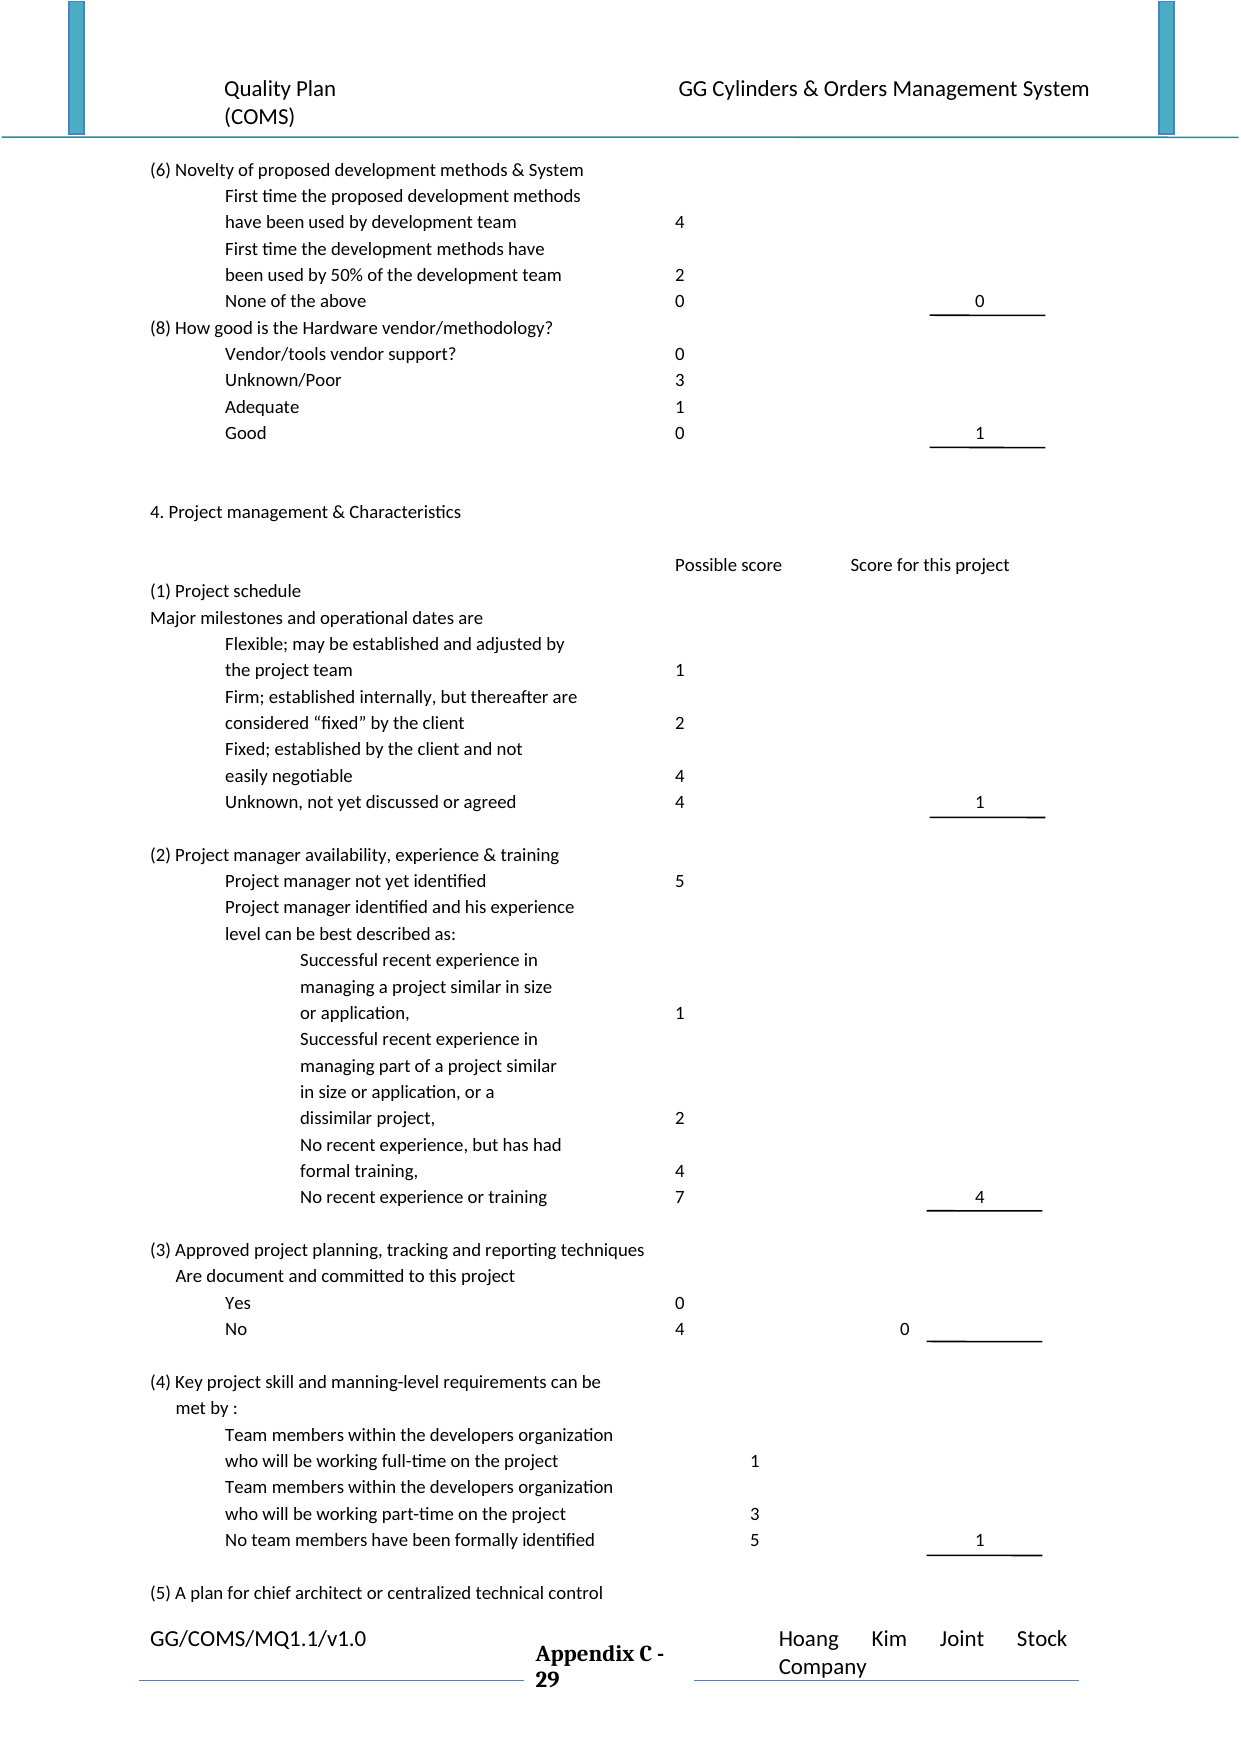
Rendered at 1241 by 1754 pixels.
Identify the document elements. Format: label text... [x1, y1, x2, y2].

text Major milestones and operational dates are [150, 606, 1090, 629]
text None of the above 0 0 [150, 289, 1090, 312]
text No recent experience or training 7 4 [150, 1186, 1090, 1208]
text Team members within the developers organization [150, 1423, 1090, 1446]
text 4. Project management & Characteristics [150, 500, 1090, 523]
text Flexible; may be established and adjusted by [150, 632, 1090, 655]
text level can be best described as: [150, 922, 1090, 945]
text easily negotiable 4 [150, 764, 1090, 787]
text managing part of a project similar [150, 1054, 1090, 1077]
text Project manager identified and his experience [150, 896, 1090, 919]
text the project team 1 [150, 658, 1090, 681]
text Good 0 1 [150, 421, 1090, 444]
text Firm; established internally, but thereafter are [150, 685, 1090, 708]
text (8) How good is the Hardware vendor/methodology? [150, 316, 1090, 339]
text or application, 1 [150, 1001, 1090, 1024]
text in size or application, or a [150, 1080, 1090, 1103]
text (4) Key project skill and manning-level requirements can be [150, 1370, 1090, 1393]
text First time the development methods have [150, 237, 1090, 260]
text Adequate 1 [150, 395, 1090, 418]
text been used by 50% of the development team 2 [150, 263, 1090, 286]
text who will be working full-time on the project 1 [150, 1449, 1090, 1472]
text Yes 0 [150, 1291, 1090, 1314]
text First time the proposed development methods [150, 184, 1090, 207]
text have been used by development team 4 [150, 211, 1090, 233]
text formal training, 4 [150, 1159, 1090, 1182]
text who will be working part-time on the project 3 [150, 1502, 1090, 1525]
text Unknown/Poor 3 [150, 369, 1090, 392]
text met by : [150, 1396, 1090, 1419]
text (5) A plan for chief architect or centralized technical control [150, 1581, 1090, 1604]
text No team members have been formally identified 5 1 [150, 1528, 1090, 1551]
text Project manager not yet identified 5 [150, 869, 1090, 892]
text No recent experience, but has had [150, 1133, 1090, 1156]
text Possible score Score for this project [150, 553, 1090, 576]
text Successful recent experience in [150, 948, 1090, 971]
text (2) Project manager availability, experience & training [150, 843, 1090, 866]
text considered “fixed” by the client 2 [150, 711, 1090, 734]
text Are document and committed to this project [150, 1265, 1090, 1288]
text dissimilar project, 2 [150, 1107, 1090, 1129]
text (6) Novelty of proposed development methods & System [150, 158, 1090, 181]
text Unknown, not yet discussed or agreed 4 1 [150, 790, 1090, 813]
text Vendor/tools vendor support? 0 [150, 342, 1090, 365]
text Successful recent experience in [150, 1027, 1090, 1050]
text (3) Approved project planning, tracking and reporting techniques [150, 1238, 1090, 1261]
text No 4 0 [150, 1317, 1090, 1340]
text (1) Project schedule [150, 579, 1090, 602]
text Fixed; established by the client and not [150, 738, 1090, 761]
text Team members within the developers organization [150, 1476, 1090, 1498]
text managing a project similar in size [150, 975, 1090, 998]
